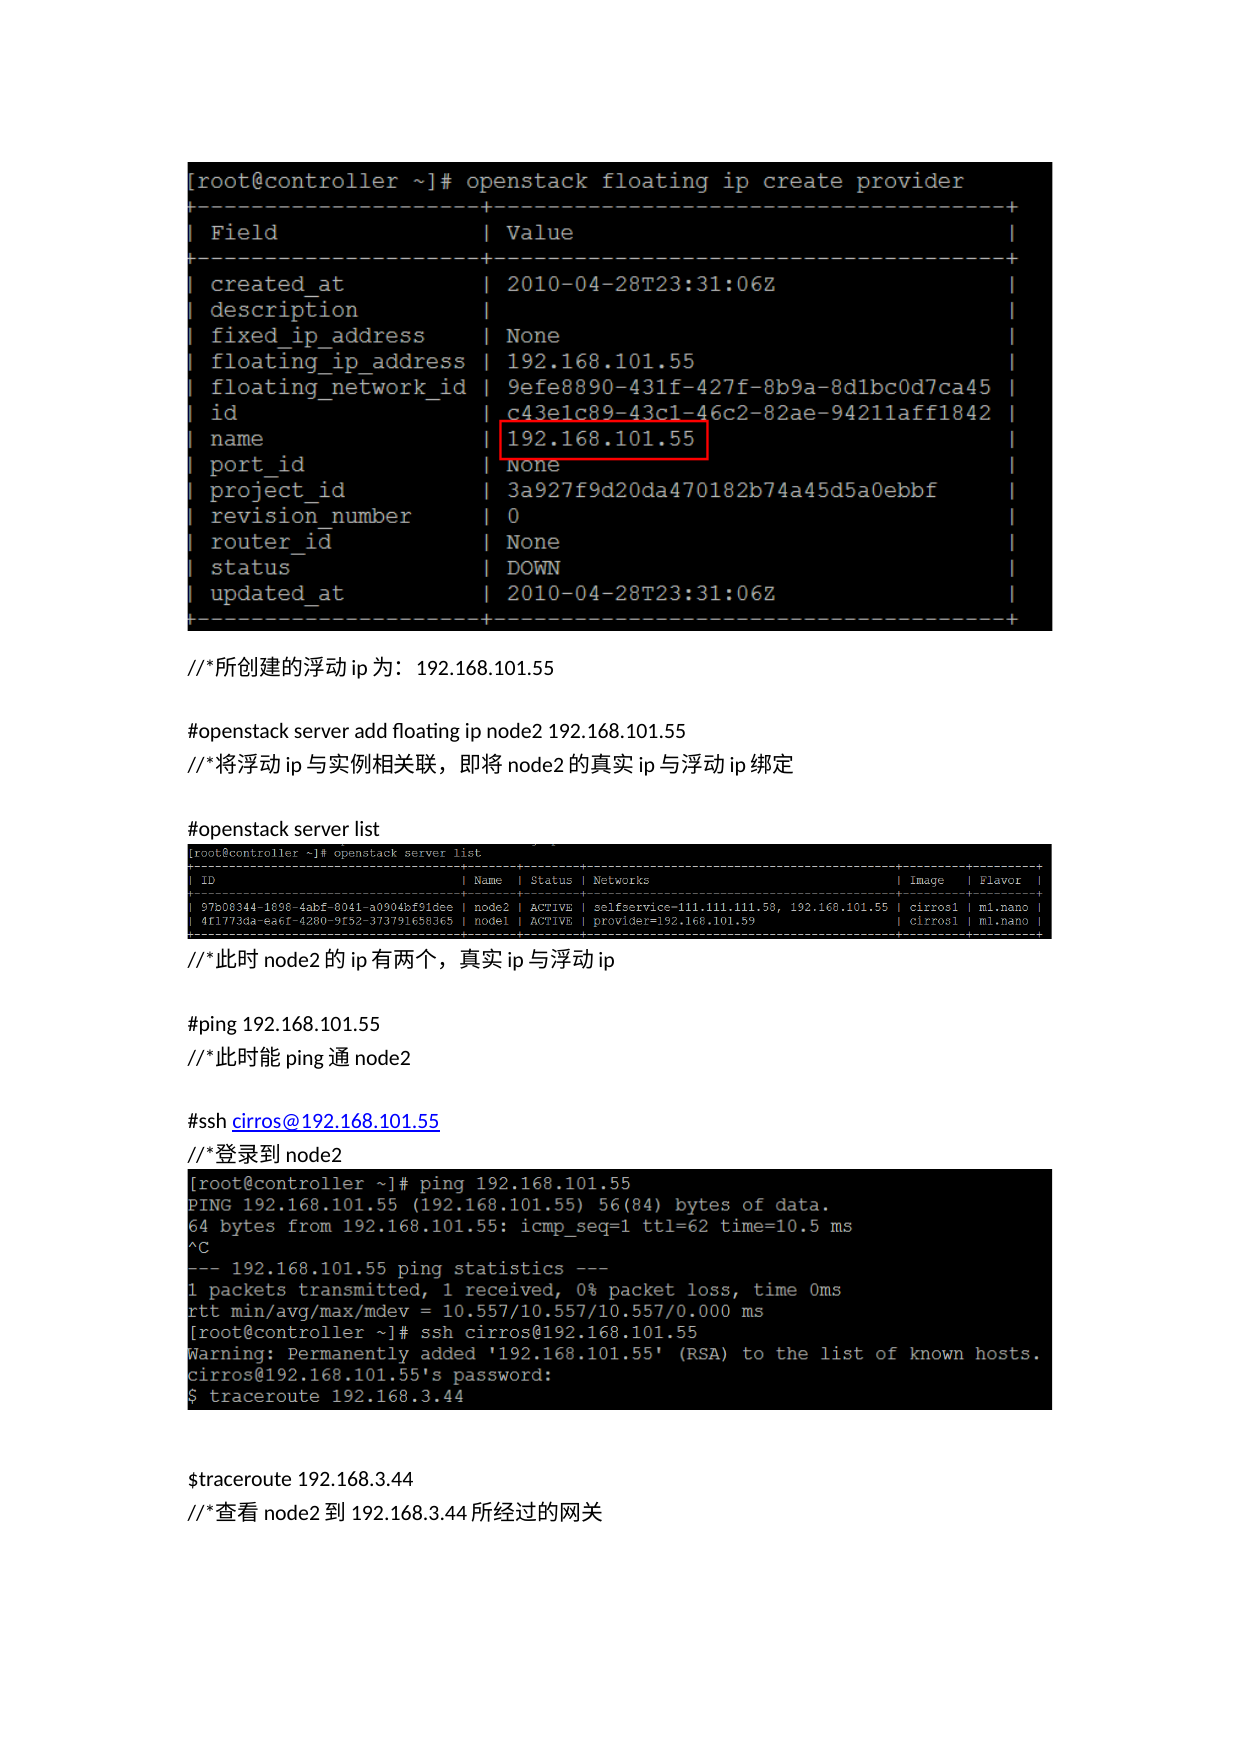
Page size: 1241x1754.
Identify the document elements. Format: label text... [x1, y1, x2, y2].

list #ssh cirros@192.168.101.55 [187, 1104, 1053, 1137]
list //*此时能ping通node2 [187, 1039, 1053, 1072]
list #openstack server add floating ip node2 192.168.101.55 [187, 714, 1053, 747]
list //*所创建的浮动ip为：192.168.101.55 [187, 649, 1053, 682]
picture [187, 844, 1052, 939]
picture [187, 1169, 1053, 1410]
list #openstack server list [187, 812, 1053, 844]
picture [187, 162, 1053, 631]
list #ping 192.168.101.55 [187, 1007, 1053, 1039]
list //*查看node2到192.168.3.44所经过的网关 [187, 1494, 1053, 1527]
list //*登录到node2 [187, 1137, 1053, 1169]
list $traceroute 192.168.3.44 [187, 1462, 1053, 1494]
list //*此时node2的ip有两个，真实ip与浮动ip [187, 942, 1053, 974]
list //*将浮动ip与实例相关联，即将node2的真实ip与浮动ip绑定 [187, 747, 1053, 779]
